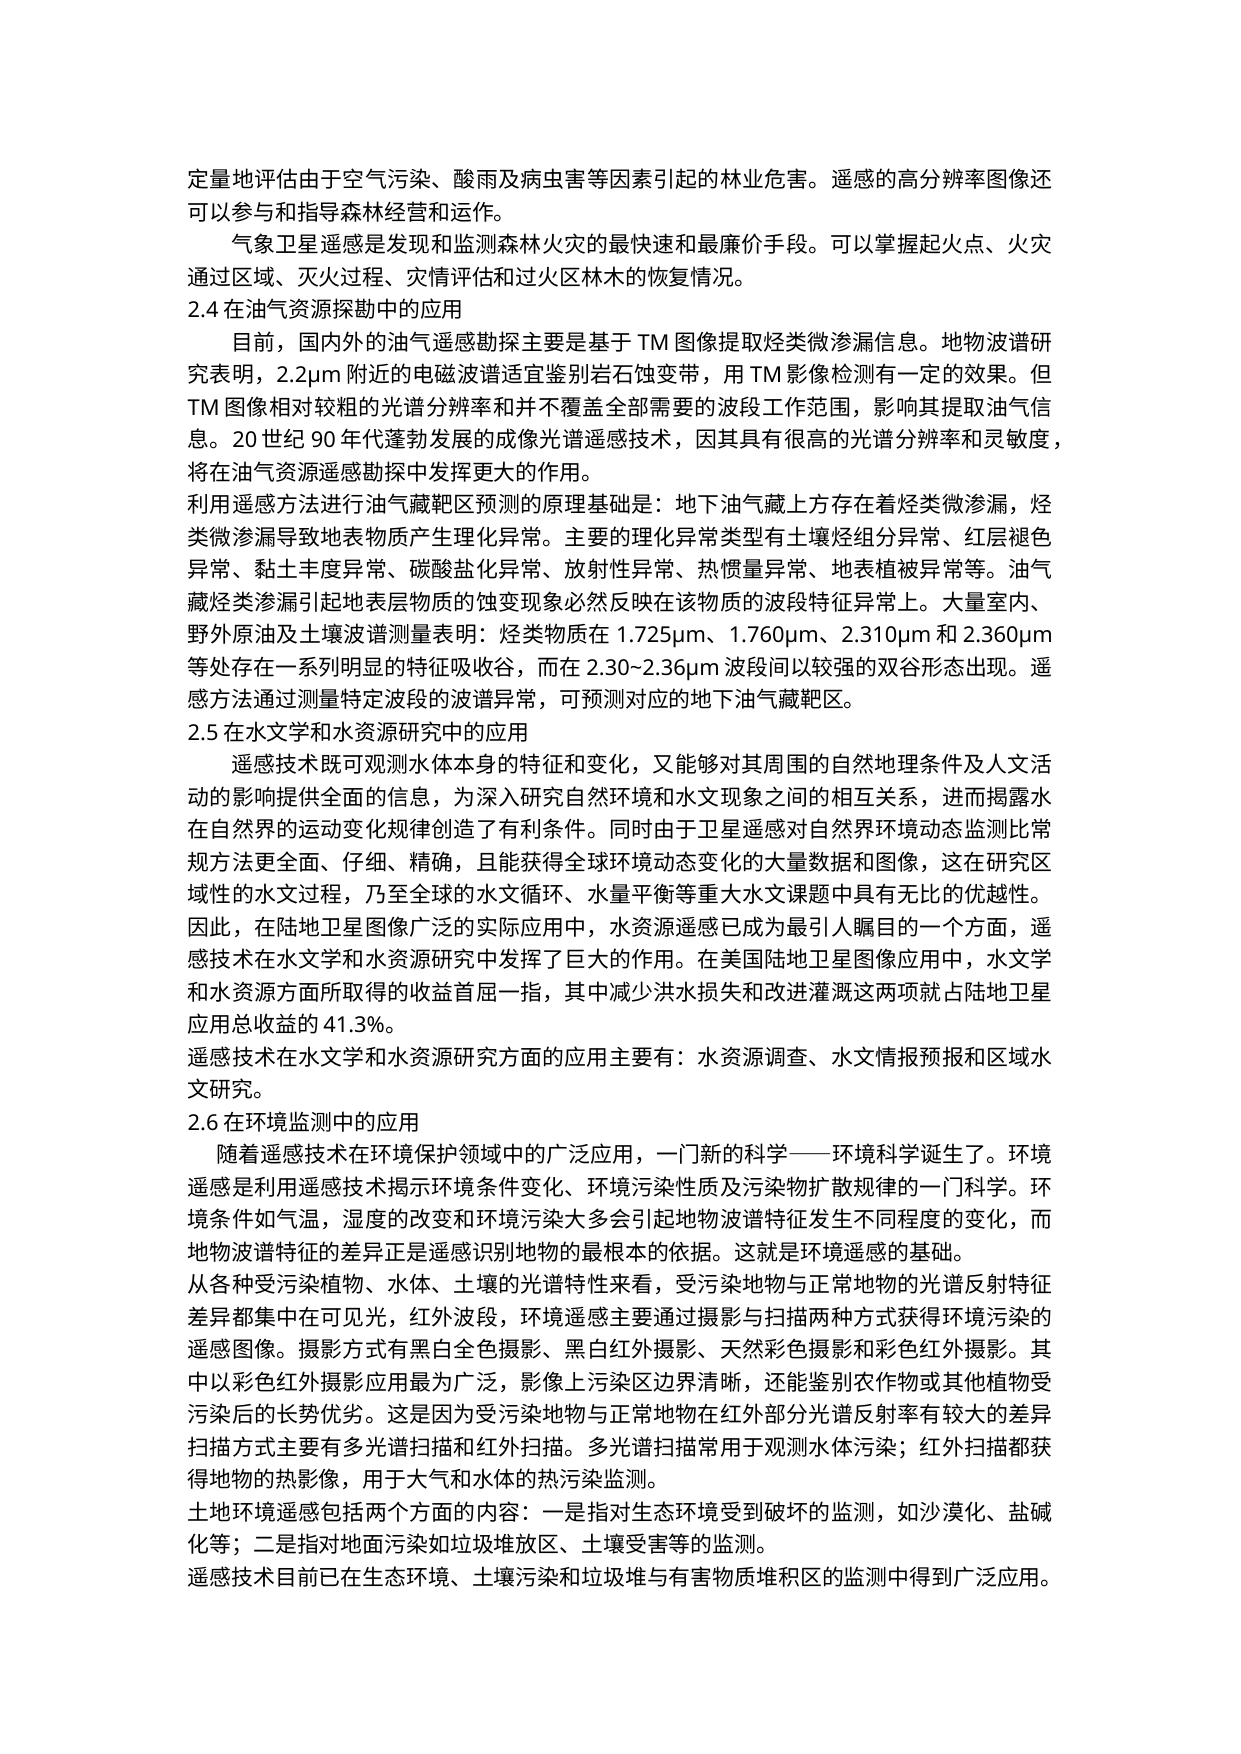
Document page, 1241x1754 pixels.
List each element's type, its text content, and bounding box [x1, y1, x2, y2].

text 从各种受污染植物、水体、土壤的光谱特性来看，受污染地物与正常地物的光谱反射特征差异都集中在可见光，红外波段，环境遥感主要通过摄影与扫描两种方式获得环境污染的遥感图像。摄影方式有黑白全色摄影、黑白红外摄影、天然彩色摄影和彩色红外摄影。其中以彩色红外摄影应用最为广泛，影像上污染区边界清晰，还能鉴别农作物或其他植物受污染后的长势优劣。这是因为受污染地物与正常地物在红外部分光谱反射率有较大的差异。扫描方式主要有多光谱扫描和红外扫描。多光谱扫描常用于观测水体污染；红外扫描都获得地物的热影像，用于大气和水体的热污染监测。 [187, 1267, 1053, 1494]
text 随着遥感技术在环境保护领域中的广泛应用，一门新的科学——环境科学诞生了。环境遥感是利用遥感技术揭示环境条件变化、环境污染性质及污染物扩散规律的一门科学。环境条件如气温，湿度的改变和环境污染大多会引起地物波谱特征发生不同程度的变化，而地物波谱特征的差异正是遥感识别地物的最根本的依据。这就是环境遥感的基础。 [187, 1137, 1053, 1267]
text 遥感技术既可观测水体本身的特征和变化，又能够对其周围的自然地理条件及人文活动的影响提供全面的信息，为深入研究自然环境和水文现象之间的相互关系，进而揭露水在自然界的运动变化规律创造了有利条件。同时由于卫星遥感对自然界环境动态监测比常规方法更全面、仔细、精确，且能获得全球环境动态变化的大量数据和图像，这在研究区域性的水文过程，乃至全球的水文循环、水量平衡等重大水文课题中具有无比的优越性。因此，在陆地卫星图像广泛的实际应用中，水资源遥感已成为最引人瞩目的一个方面，遥感技术在水文学和水资源研究中发挥了巨大的作用。在美国陆地卫星图像应用中，水文学和水资源方面所取得的收益首屈一指，其中减少洪水损失和改进灌溉这两项就占陆地卫星应用总收益的41.3%。 [187, 747, 1053, 1039]
text 遥感技术目前已在生态环境、土壤污染和垃圾堆与有害物质堆积区的监测中得到广泛应用。 [187, 1559, 1053, 1592]
text 气象卫星遥感是发现和监测森林火灾的最快速和最廉价手段。可以掌握起火点、火灾通过区域、灭火过程、灾情评估和过火区林木的恢复情况。 [187, 227, 1053, 292]
text 2.6在环境监测中的应用 [187, 1104, 1053, 1137]
text 土地环境遥感包括两个方面的内容：一是指对生态环境受到破坏的监测，如沙漠化、盐碱化等；二是指对地面污染如垃圾堆放区、土壤受害等的监测。 [187, 1494, 1053, 1559]
text 遥感技术在水文学和水资源研究方面的应用主要有：水资源调查、水文情报预报和区域水文研究。 [187, 1039, 1053, 1104]
text 2.4在油气资源探勘中的应用 [187, 292, 1053, 324]
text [187, 162, 1053, 227]
text 2.5在水文学和水资源研究中的应用 [187, 714, 1053, 747]
text 利用遥感方法进行油气藏靶区预测的原理基础是：地下油气藏上方存在着烃类微渗漏，烃类微渗漏导致地表物质产生理化异常。主要的理化异常类型有土壤烃组分异常、红层褪色异常、黏土丰度异常、碳酸盐化异常、放射性异常、热惯量异常、地表植被异常等。油气藏烃类渗漏引起地表层物质的蚀变现象必然反映在该物质的波段特征异常上。大量室内、野外原油及土壤波谱测量表明：烃类物质在1.725μm、1.760μm、2.310μm和2.360μm等处存在一系列明显的特征吸收谷，而在2.30~2.36μm波段间以较强的双谷形态出现。遥感方法通过测量特定波段的波谱异常，可预测对应的地下油气藏靶区。 [187, 487, 1053, 714]
text 目前，国内外的油气遥感勘探主要是基于TM图像提取烃类微渗漏信息。地物波谱研究表明，2.2μm附近的电磁波谱适宜鉴别岩石蚀变带，用TM影像检测有一定的效果。但TM图像相对较粗的光谱分辨率和并不覆盖全部需要的波段工作范围，影响其提取油气信息。20世纪90年代蓬勃发展的成像光谱遥感技术，因其具有很高的光谱分辨率和灵敏度，将在油气资源遥感勘探中发挥更大的作用。 [187, 324, 1053, 487]
